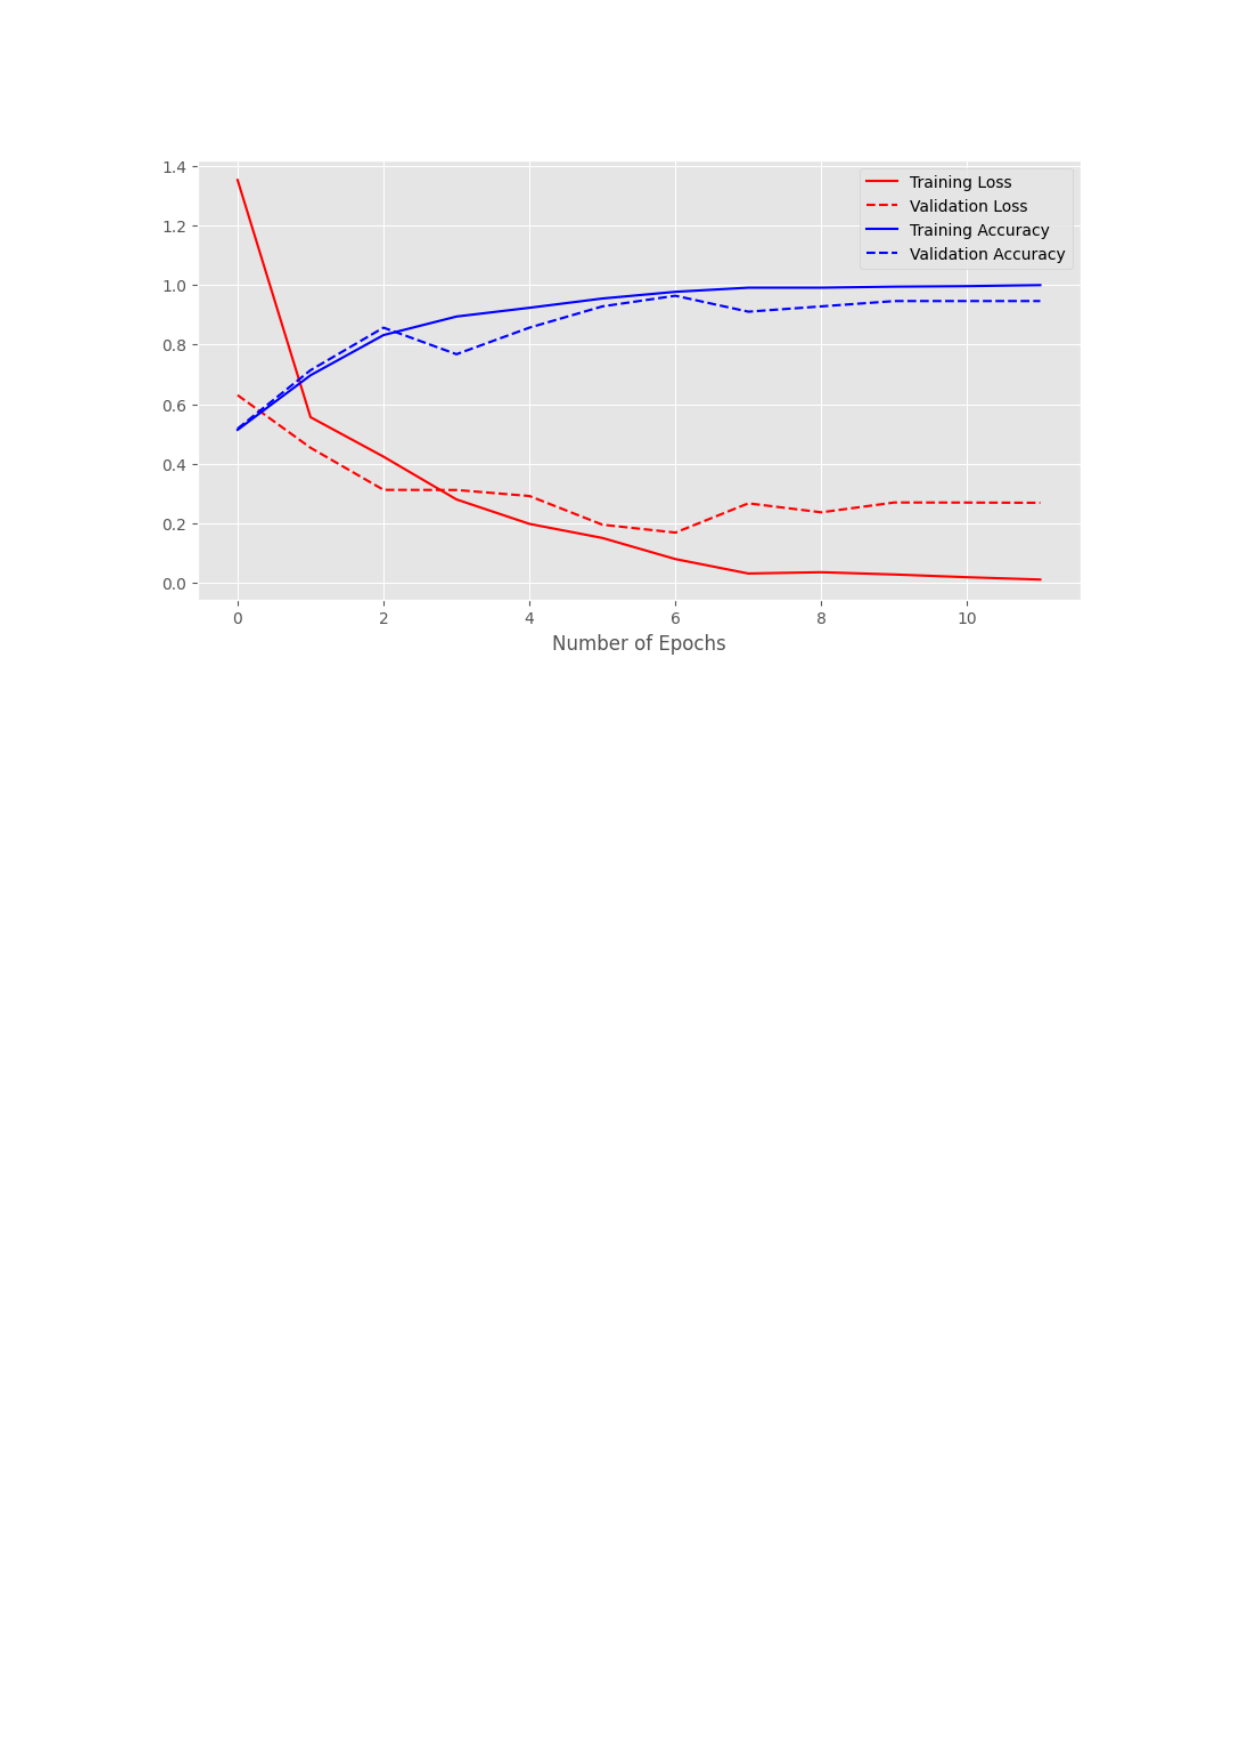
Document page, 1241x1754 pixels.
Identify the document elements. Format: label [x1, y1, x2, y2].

picture [150, 150, 1091, 665]
